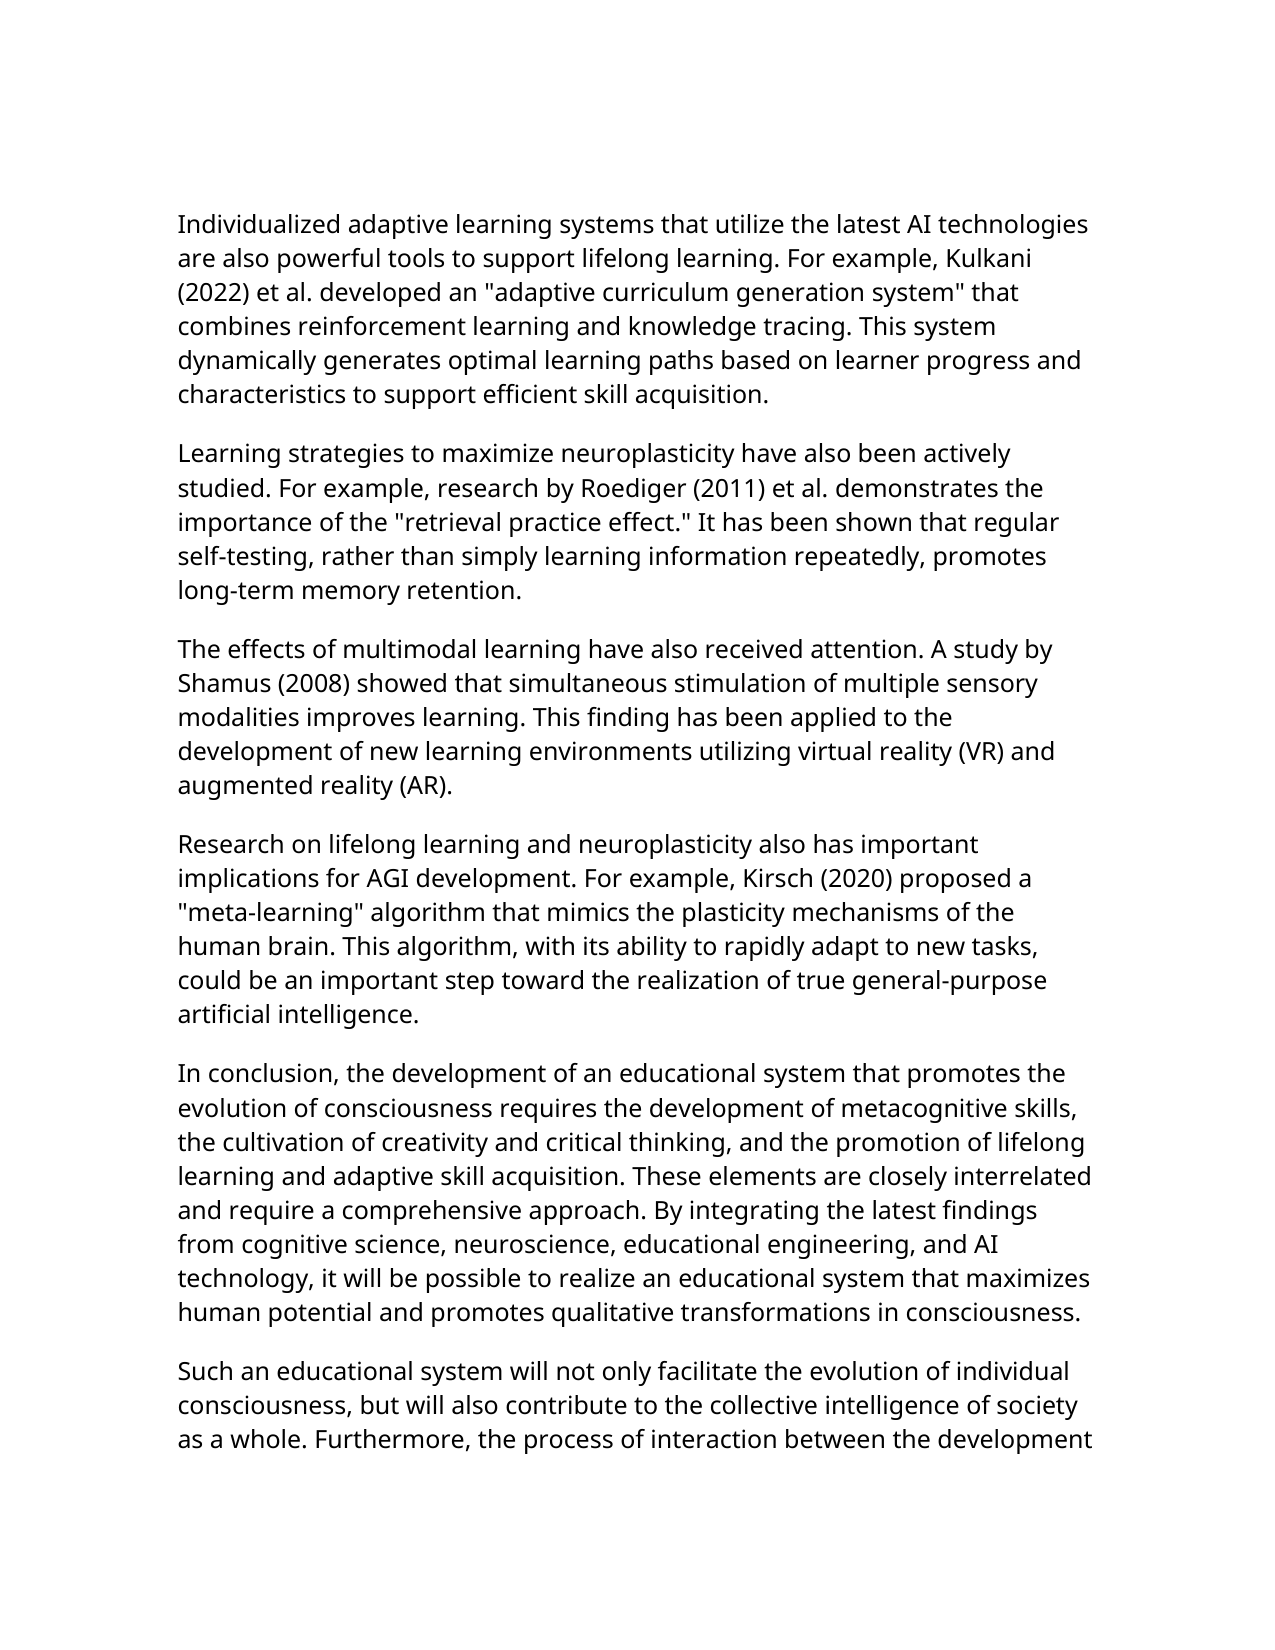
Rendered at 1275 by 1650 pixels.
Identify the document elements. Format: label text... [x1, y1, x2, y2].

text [177, 1354, 1098, 1456]
text Research on lifelong learning and neuroplasticity also has important implications for AGI development. For example, Kirsch (2020) proposed a "meta-learning" algorithm that mimics the plasticity mechanisms of the human brain. This algorithm, with its ability to rapidly adapt to new tasks, could be an important step toward the realization of true general-purpose artificial intelligence. [177, 827, 1098, 1031]
text In conclusion, the development of an educational system that promotes the evolution of consciousness requires the development of metacognitive skills, the cultivation of creativity and critical thinking, and the promotion of lifelong learning and adaptive skill acquisition. These elements are closely interrelated and require a comprehensive approach. By integrating the latest findings from cognitive science, neuroscience, educational engineering, and AI technology, it will be possible to realize an educational system that maximizes human potential and promotes qualitative transformations in consciousness. [177, 1056, 1098, 1329]
text The effects of multimodal learning have also received attention. A study by Shamus (2008) showed that simultaneous stimulation of multiple sensory modalities improves learning. This finding has been applied to the development of new learning environments utilizing virtual reality (VR) and augmented reality (AR). [177, 631, 1098, 802]
text Learning strategies to maximize neuroplasticity have also been actively studied. For example, research by Roediger (2011) et al. demonstrates the importance of the "retrieval practice effect." It has been shown that regular self-testing, rather than simply learning information repeatedly, promotes long-term memory retention. [177, 436, 1098, 606]
text Individualized adaptive learning systems that utilize the latest AI technologies are also powerful tools to support lifelong learning. For example, Kulkani (2022) et al. developed an "adaptive curriculum generation system" that combines reinforcement learning and knowledge tracing. This system dynamically generates optimal learning paths based on learner progress and characteristics to support efficient skill acquisition. [177, 207, 1098, 411]
